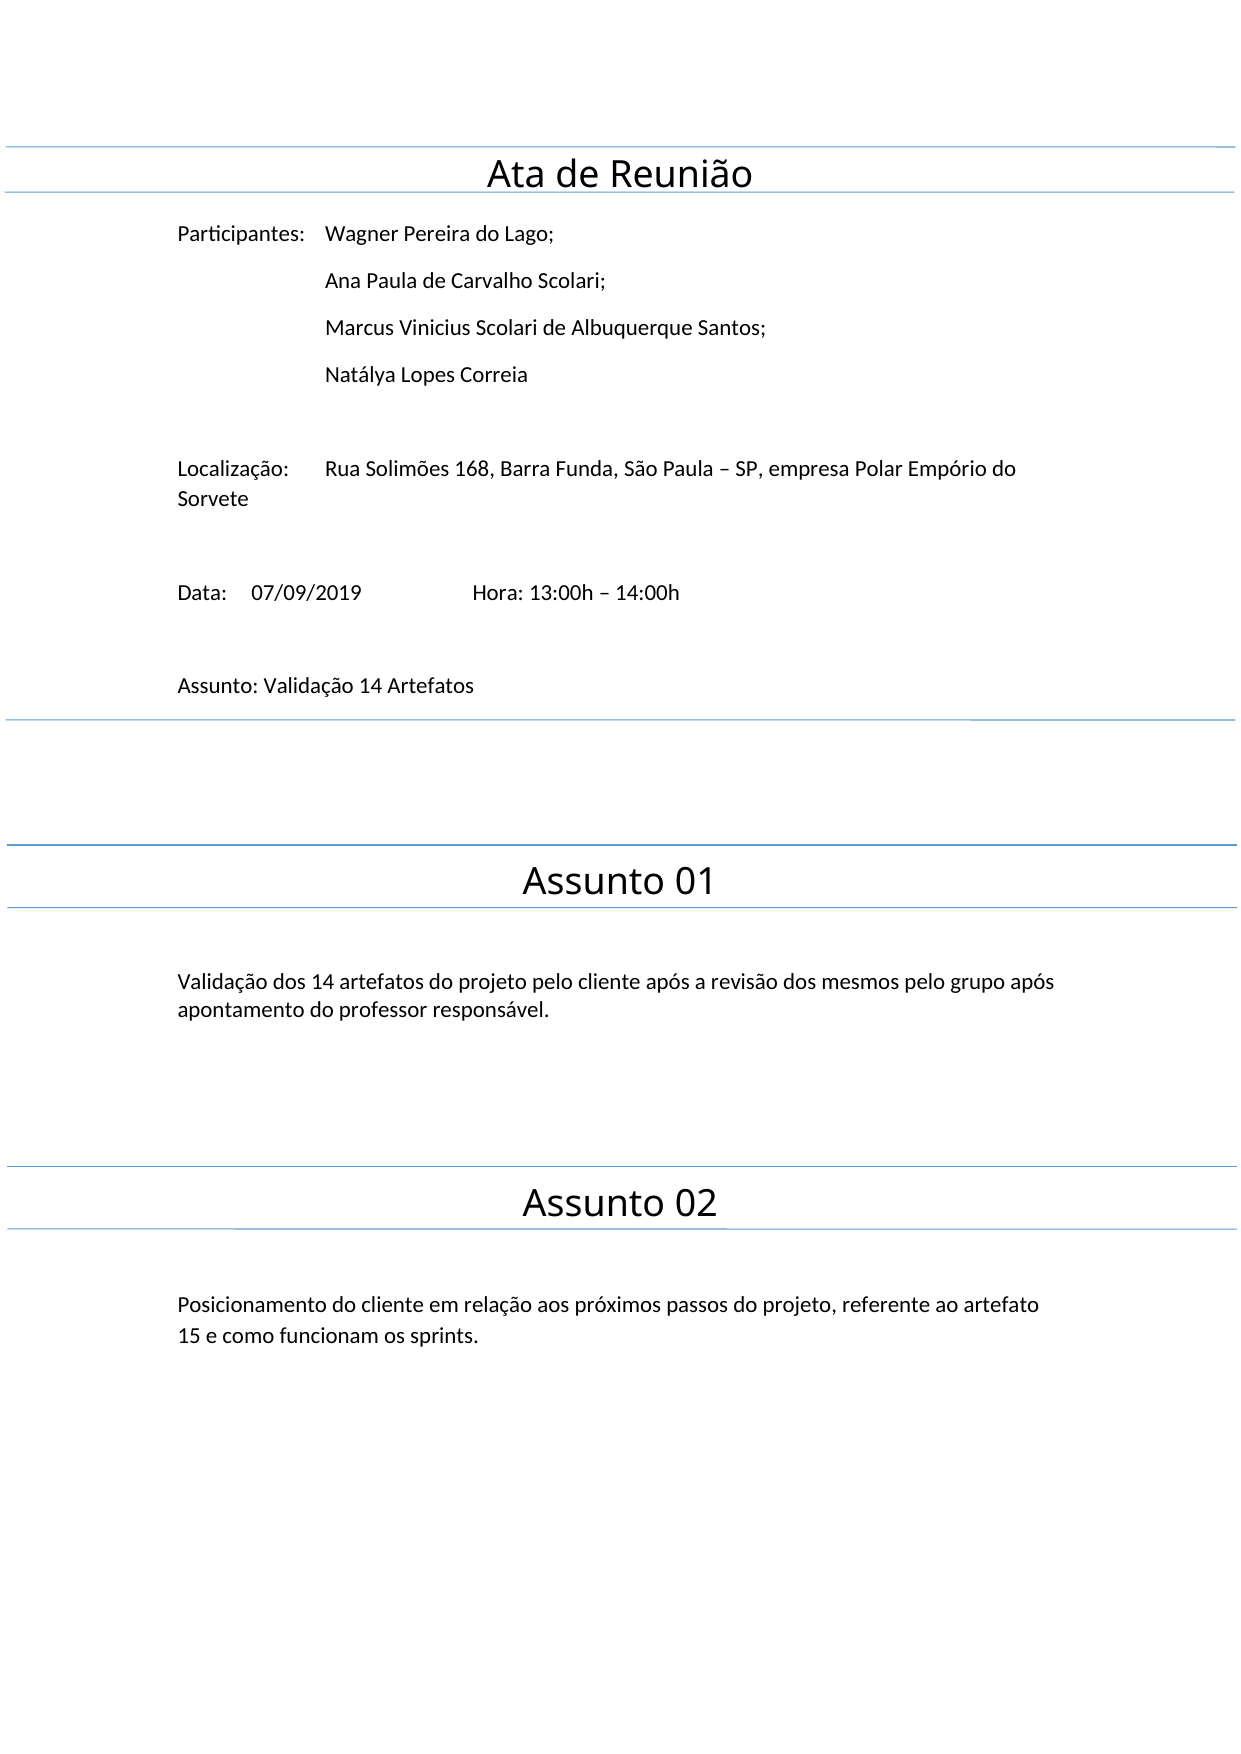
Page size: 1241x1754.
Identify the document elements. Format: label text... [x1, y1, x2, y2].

text Validação dos 14 artefatos do projeto pelo cliente após a revisão dos mesmos pelo grupo após apontamento do professor responsável. [177, 967, 1063, 1023]
text Assunto 02 [177, 1176, 1063, 1227]
text Ata de Reunião [177, 148, 1063, 191]
text Natálya Lopes Correia [177, 360, 1063, 388]
text Assunto: Validação 14 Artefatos [177, 671, 1063, 699]
text Marcus Vinicius Scolari de Albuquerque Santos; [177, 313, 1063, 341]
text Data: 07/09/2019 Hora: 13:00h – 14:00h [177, 578, 1063, 606]
text Participantes: Wagner Pereira do Lago; [177, 219, 1063, 247]
text Localização: Rua Solimões 168, Barra Funda, São Paula – SP, empresa Polar Empório do Sorvete [177, 454, 1063, 512]
text Assunto 01 [177, 854, 1063, 906]
text Posicionamento do cliente em relação aos próximos passos do projeto, referente ao artefato 15 e como funcionam os sprints. [177, 1291, 1063, 1349]
text Ana Paula de Carvalho Scolari; [177, 266, 1063, 294]
